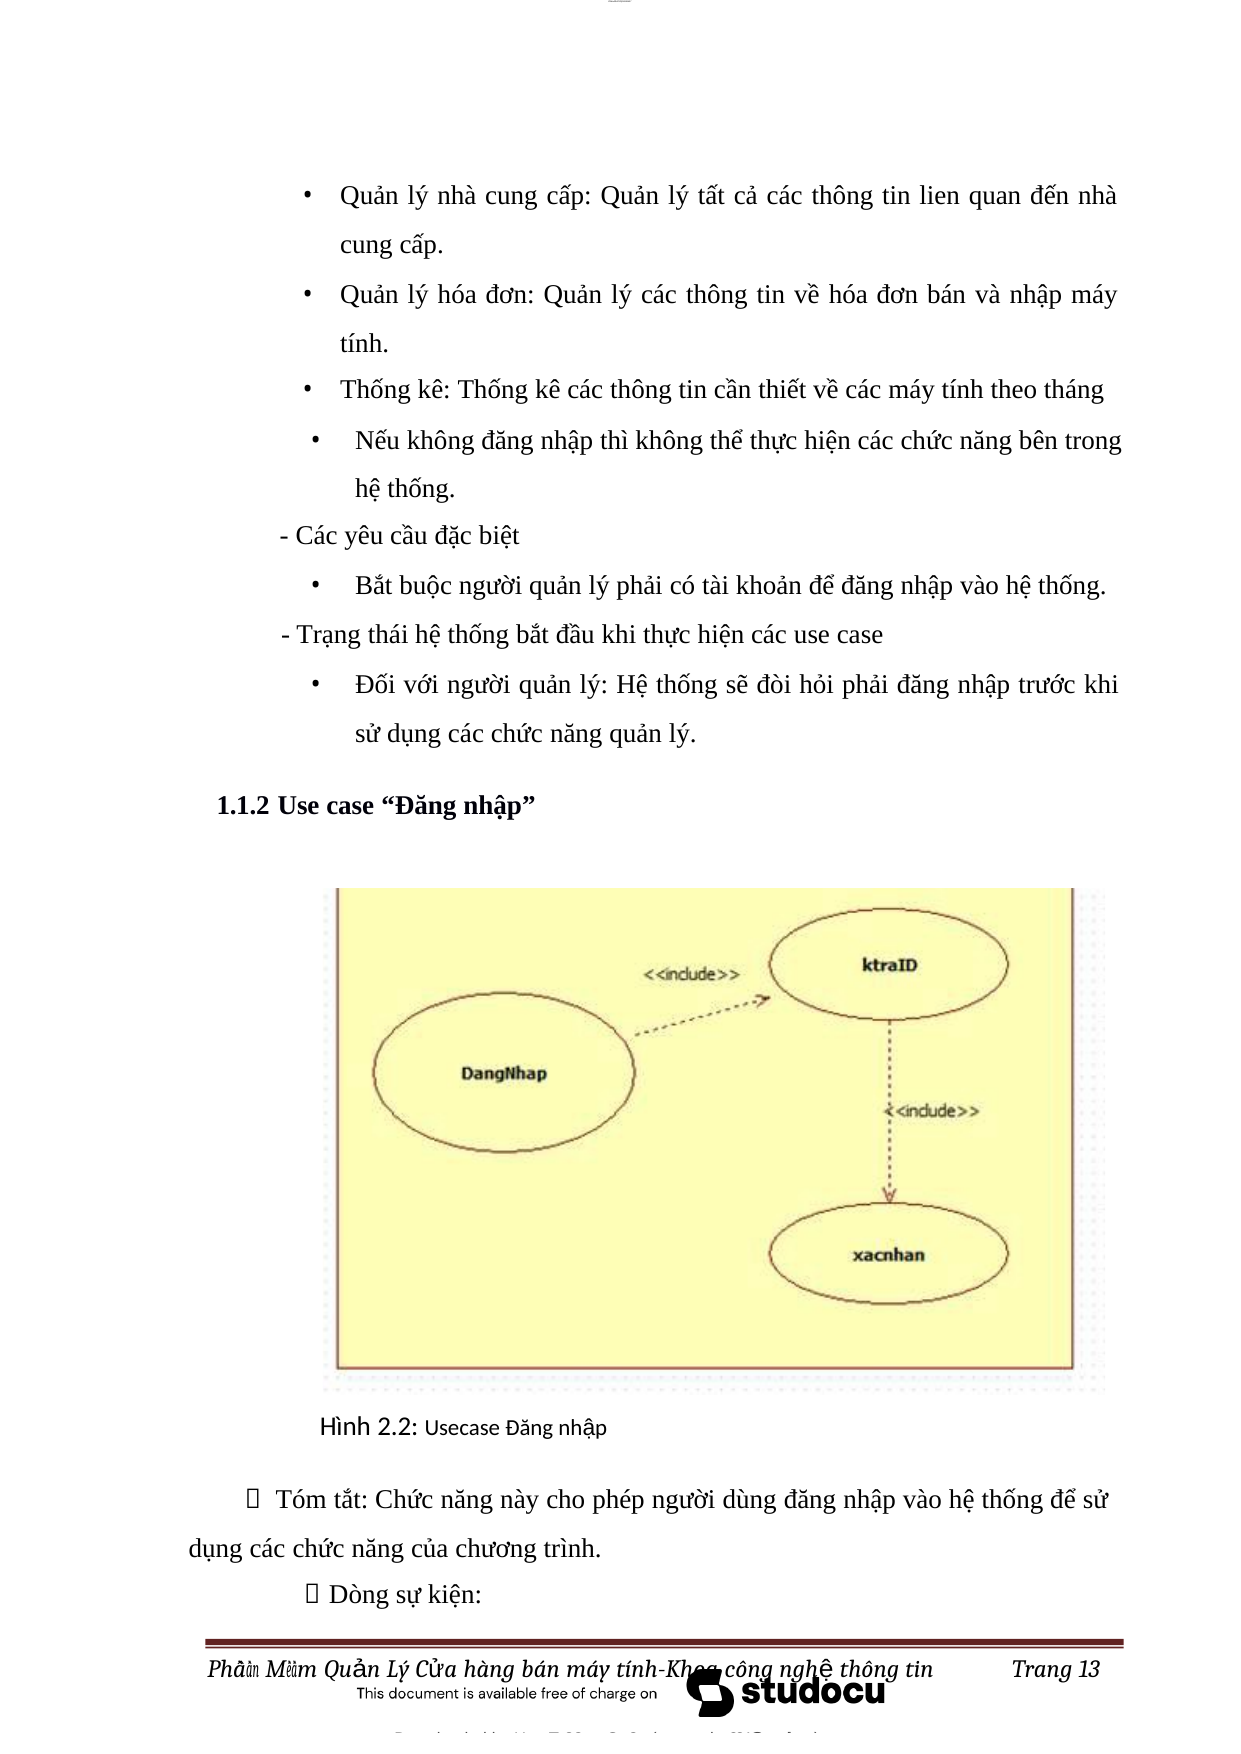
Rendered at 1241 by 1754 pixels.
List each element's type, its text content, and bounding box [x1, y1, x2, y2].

text  Tóm tắt: Chức năng này cho phép người dùng đăng nhập vào hệ thống để sử dụng các chức năng của chương trình. [188, 1479, 1122, 1563]
list Thống kê: Thống kê các thông tin cần thiết về các máy tính theo tháng [302, 374, 1223, 405]
subtitle Use case “Đăng nhập” [216, 789, 1223, 820]
list Quản lý hóa đơn: Quản lý các thông tin về hóa đơn bán và nhập máy tính. [302, 275, 1121, 358]
list Bắt buộc người quản lý phải có tài khoản để đăng nhập vào hệ thống. [310, 566, 1223, 603]
picture [307, 1663, 933, 1723]
list Nếu không đăng nhập thì không thể thực hiện các chức năng bên trong hệ thống. [310, 420, 1122, 504]
text  Dòng sự kiện: [304, 1578, 1223, 1609]
list Đối với người quản lý: Hệ thống sẽ đòi hỏi phải đăng nhập trước khi sử dụng các chức năng quản lý. [310, 665, 1121, 748]
text Phầần Mềầm Quản Lý Cửa hàng bán máy tính-Khoa công nghệ thông tin Trang 13 [207, 1642, 1223, 1683]
picture [322, 888, 1106, 1395]
list Quản lý nhà cung cấp: Quản lý tất cả các thông tin lien quan đến nhà cung cấp. [302, 176, 1121, 259]
text Hình 2.2: Usecase Đăng nhập [319, 1409, 1223, 1442]
list Trạng thái hệ thống bắt đầu khi thực hiện các use case [281, 618, 1223, 649]
list Các yêu cầu đặc biệt [279, 519, 1223, 550]
